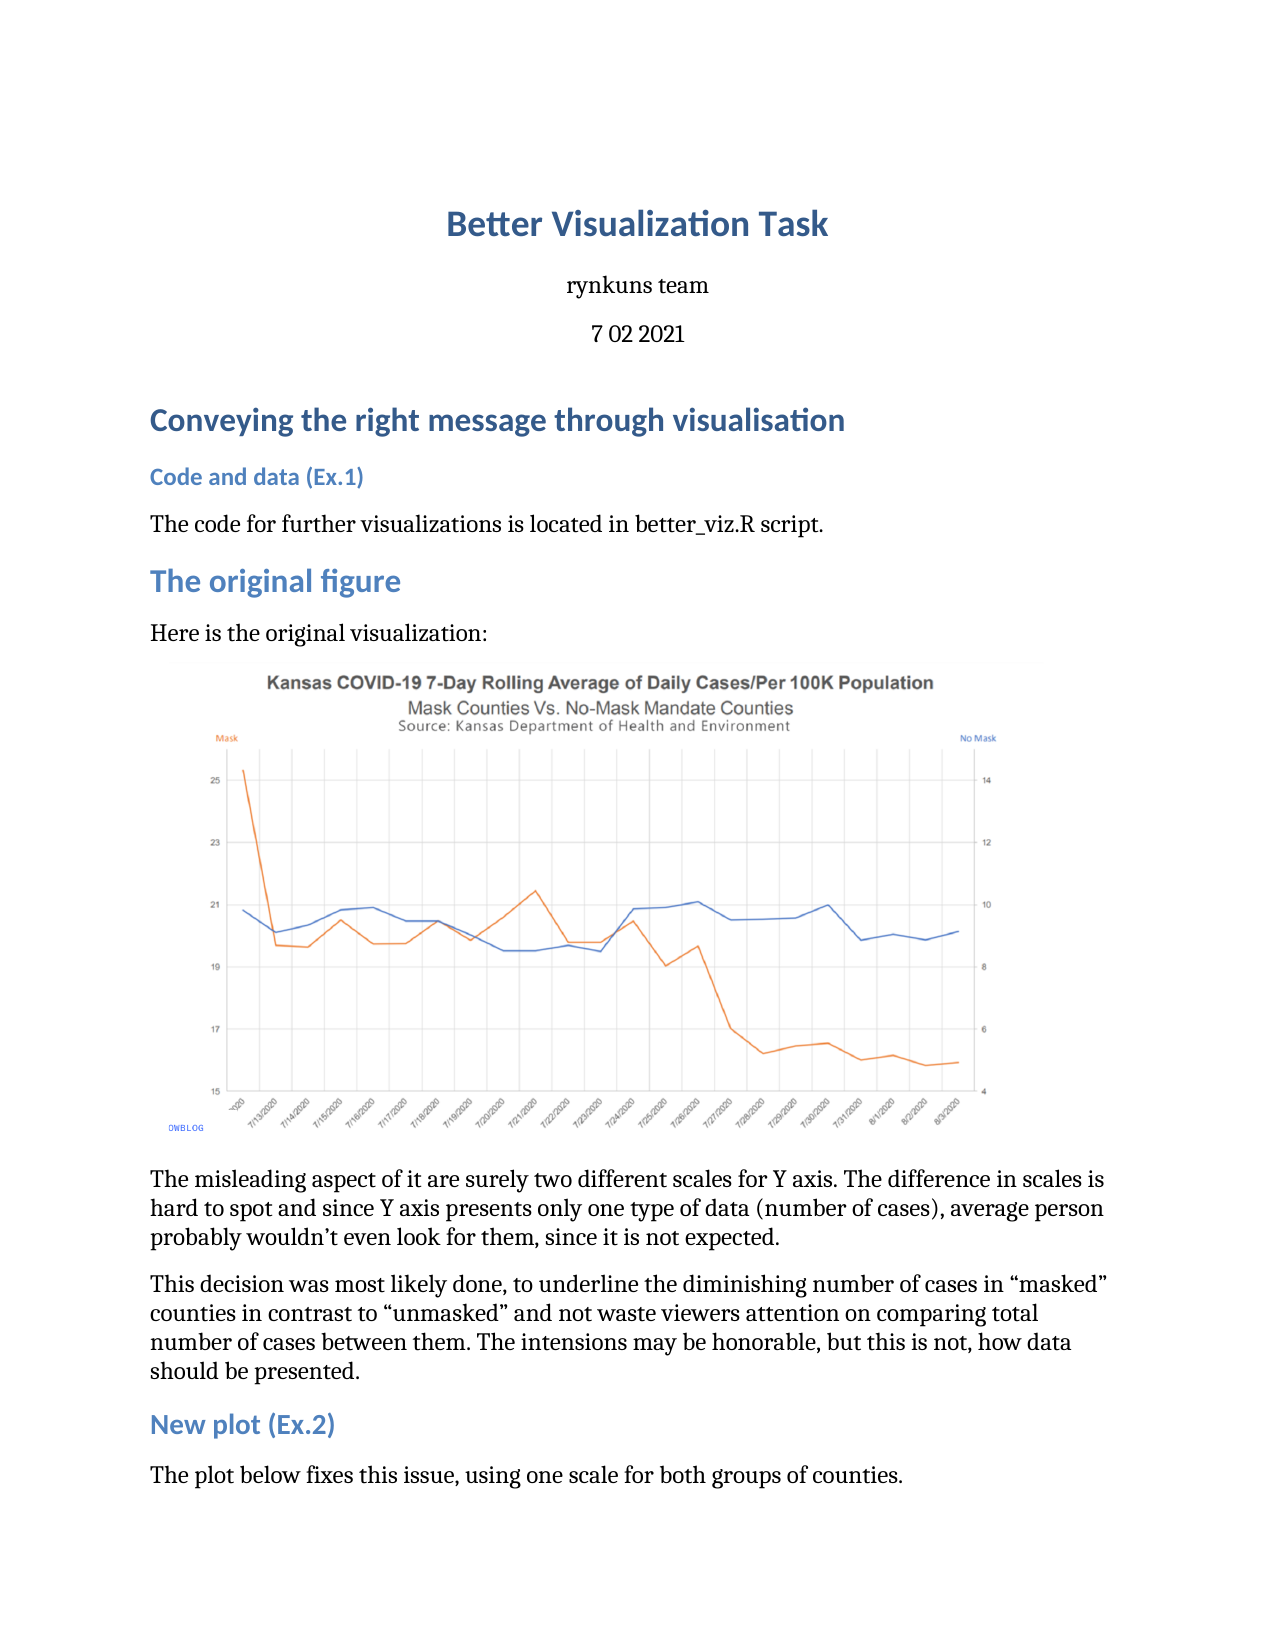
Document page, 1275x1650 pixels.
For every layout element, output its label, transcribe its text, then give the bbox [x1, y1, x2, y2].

text rynkuns team [150, 271, 1125, 299]
subtitle Conveying the right message through visualisation [150, 399, 1125, 440]
subtitle New plot (Ex.2) [150, 1406, 1125, 1442]
subtitle Code and data (Ex.1) [150, 461, 1125, 491]
text The misleading aspect of it are surely two different scales for Y axis. The difference in scales is hard to spot and since Y axis presents only one type of data (number of cases), average person probably wouldn’t even look for them, since it is not expected. [150, 1165, 1125, 1252]
text The plot below fixes this issue, using one scale for both groups of counties. [150, 1461, 1125, 1489]
text 7 02 2021 [150, 320, 1125, 349]
text The code for further visualizations is located in better_viz.R script. [150, 510, 1125, 539]
subtitle The original figure [150, 559, 1125, 600]
text This decision was most likely done, to underline the diminishing number of cases in “masked” counties in contrast to “unmasked” and not waste viewers attention on comparing total number of cases between them. The intensions may be honorable, but this is not, how data should be presented. [150, 1270, 1125, 1385]
picture [168, 647, 1044, 1147]
title Better Visualization Task [150, 200, 1125, 246]
